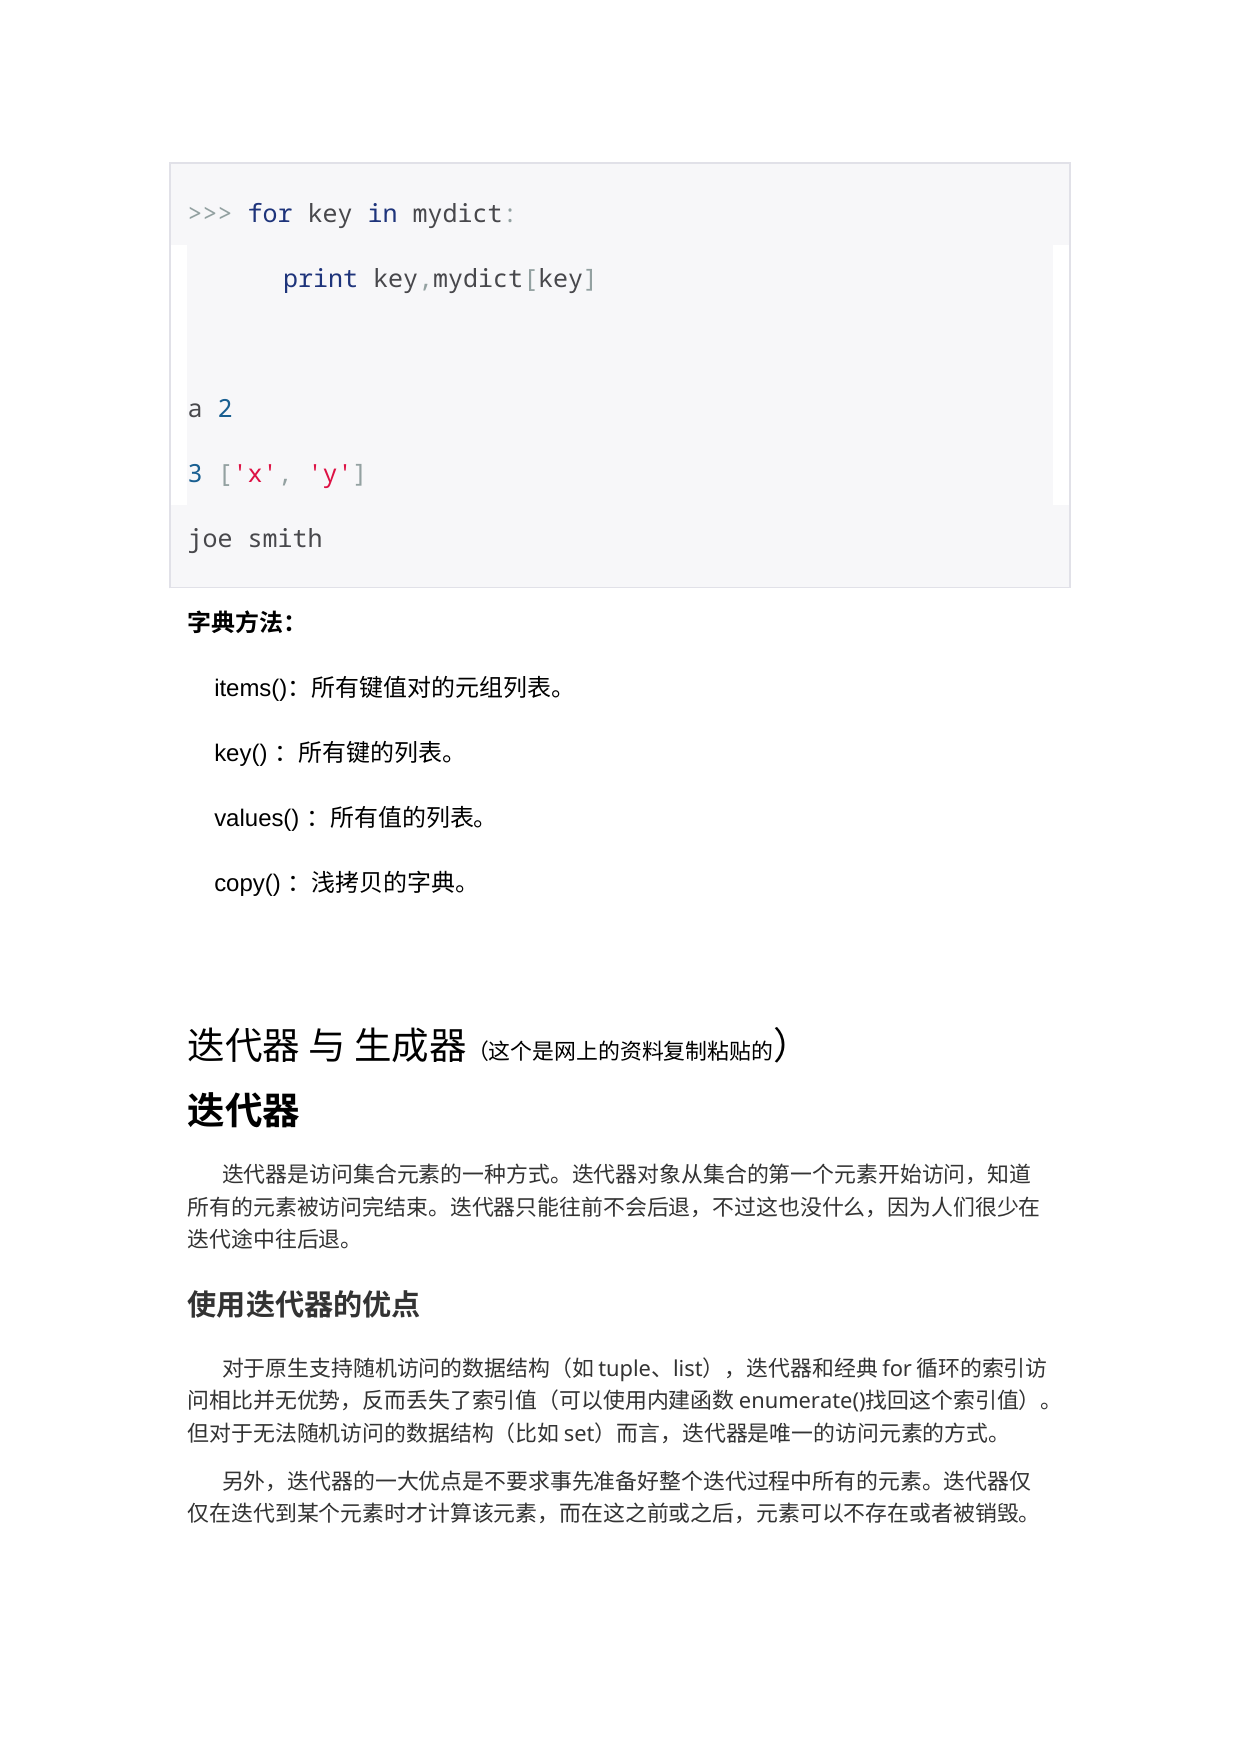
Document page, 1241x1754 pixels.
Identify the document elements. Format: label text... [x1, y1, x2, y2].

text key() ：所有键的列表。 [187, 718, 1053, 783]
text 字典方法： [187, 588, 1053, 653]
text 迭代器 [187, 1076, 1053, 1141]
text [187, 1463, 1053, 1528]
text 迭代器 与 生成器（这个是网上的资料复制粘贴的） [187, 1011, 1053, 1076]
text a 2 [187, 375, 1053, 440]
text 3 ['x', 'y'] [187, 440, 1053, 487]
text copy() ：浅拷贝的字典。 [187, 848, 1053, 913]
text 使用迭代器的优点 [187, 1270, 1053, 1335]
text print key,mydict[key] [187, 245, 1053, 310]
text joe smith [171, 487, 1069, 587]
text 对于原生支持随机访问的数据结构（如tuple、list），迭代器和经典for循环的索引访问相比并无优势，反而丢失了索引值（可以使用内建函数enumerate()找回这个索引值）。但对于无法随机访问的数据结构（比如set）而言，迭代器是唯一的访问元素的方式。 [187, 1350, 1053, 1448]
text values() ：所有值的列表。 [187, 783, 1053, 848]
text >>> for key in mydict: [171, 164, 1069, 245]
text items()：所有键值对的元组列表。 [187, 653, 1053, 718]
text 迭代器是访问集合元素的一种方式。迭代器对象从集合的第一个元素开始访问，知道所有的元素被访问完结束。迭代器只能往前不会后退，不过这也没什么，因为人们很少在迭代途中往后退。 [187, 1157, 1053, 1254]
